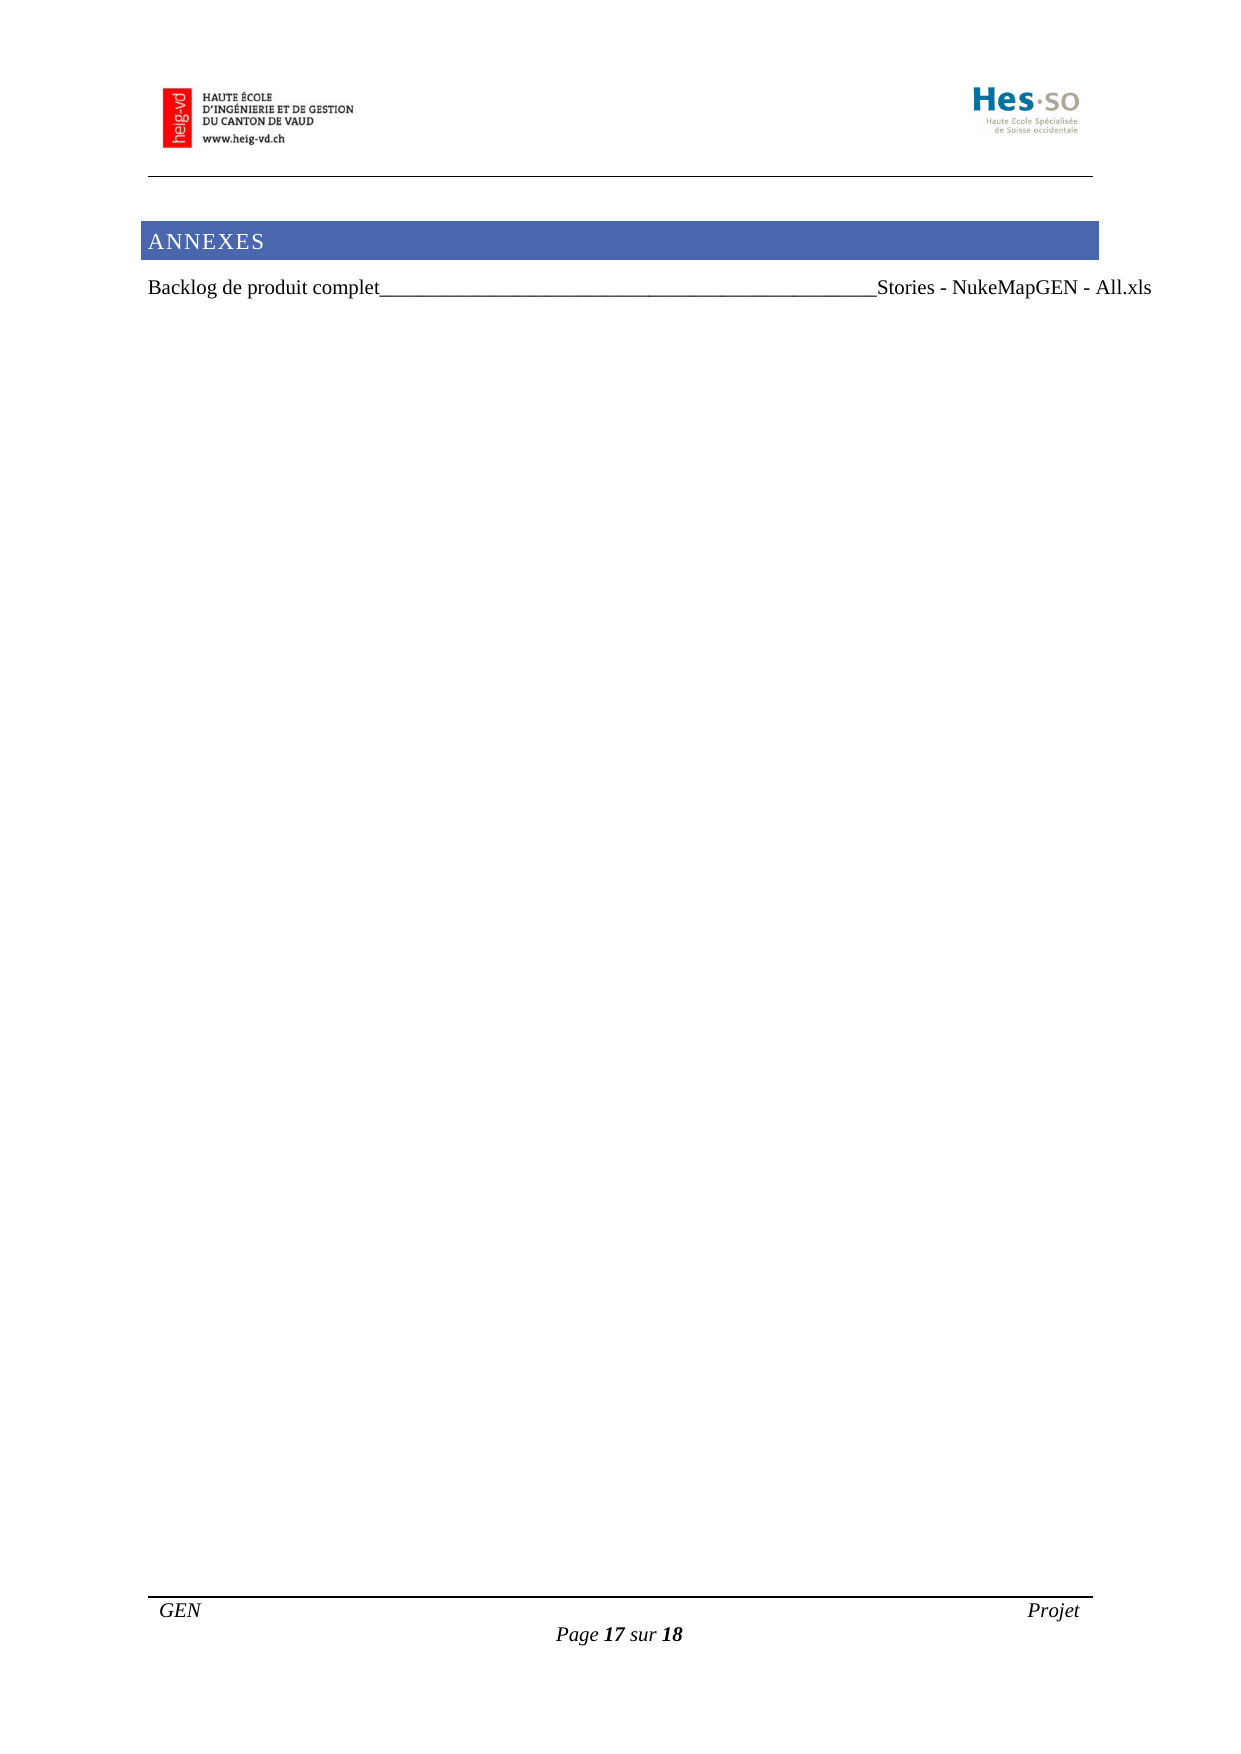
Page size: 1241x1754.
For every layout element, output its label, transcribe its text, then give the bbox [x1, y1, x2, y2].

subtitle ANNEXES [148, 228, 1093, 254]
picture [971, 84, 1082, 136]
text Backlog de produit complet Stories - NukeMapGEN - All.xls [148, 274, 1093, 299]
picture [158, 84, 361, 152]
